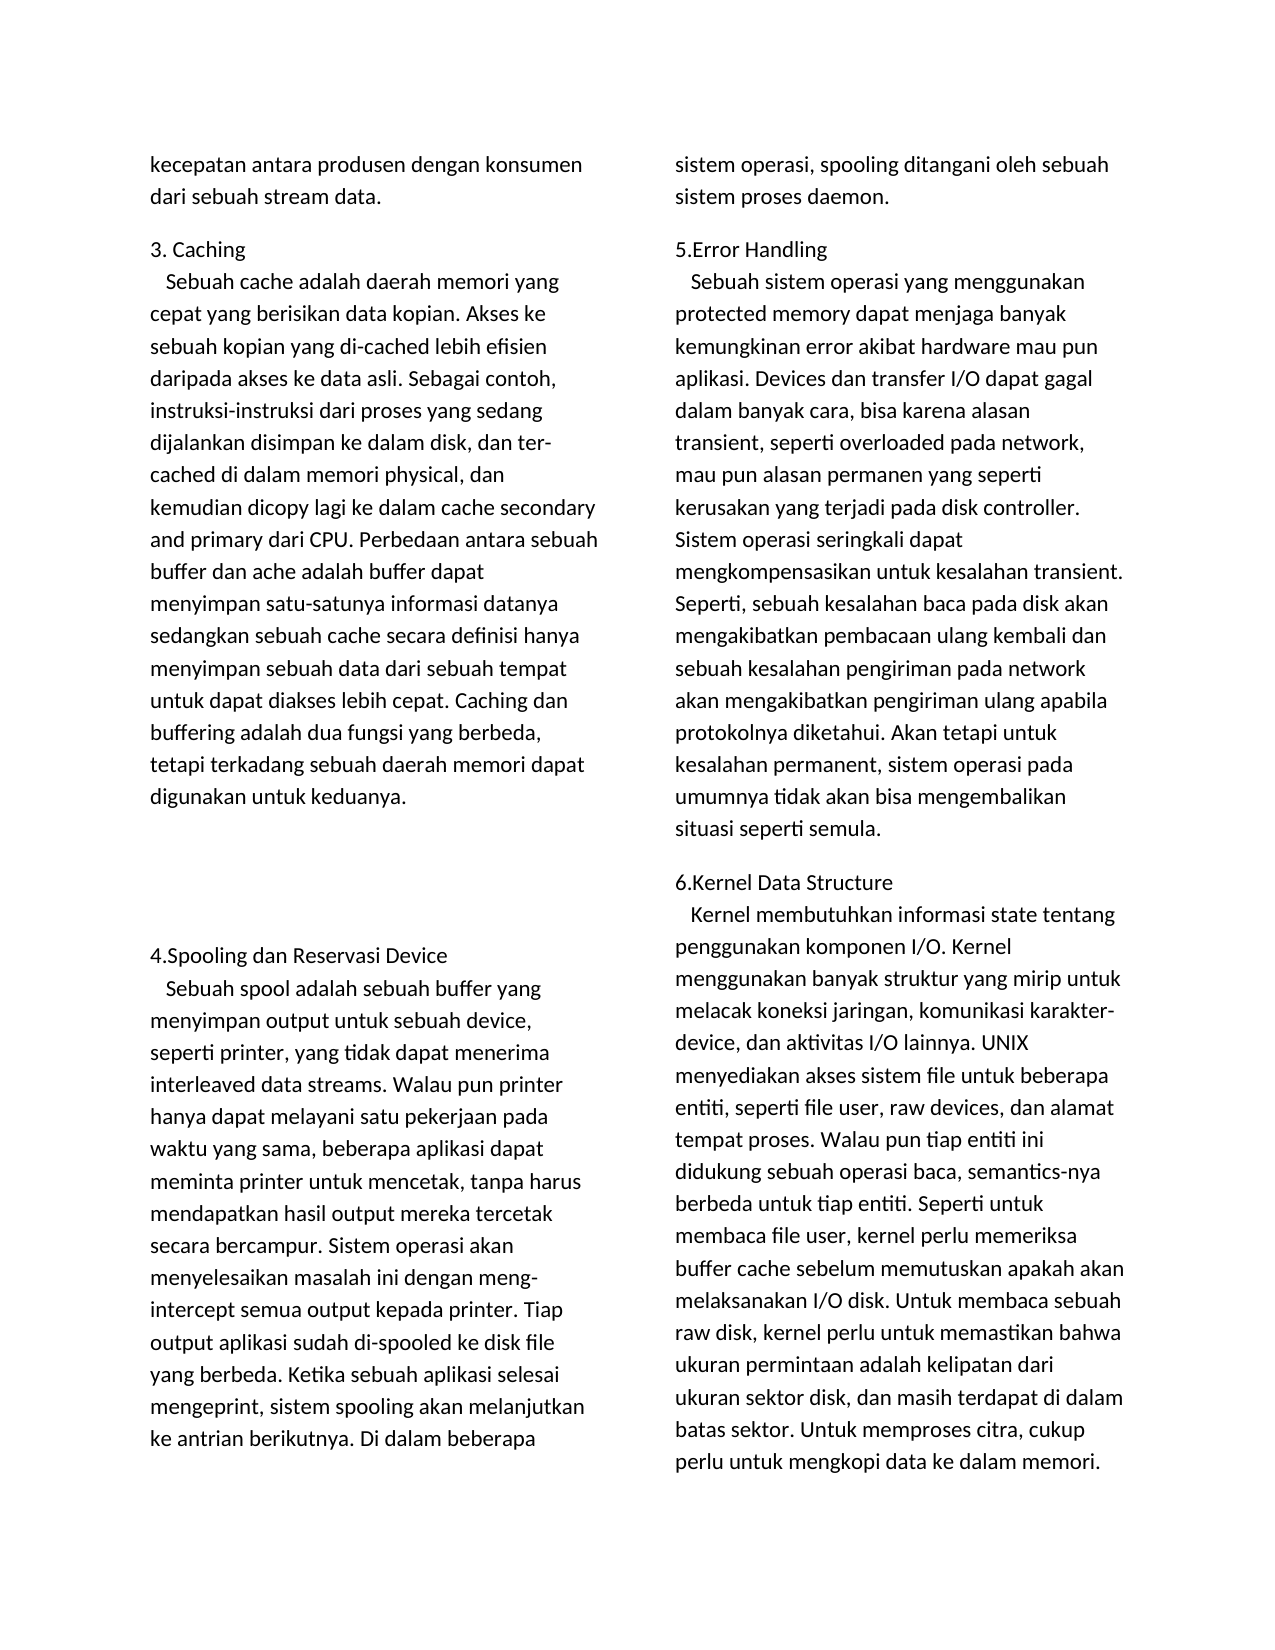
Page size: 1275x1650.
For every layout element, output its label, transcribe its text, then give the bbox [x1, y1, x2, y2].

text 4.Spooling dan Reservasi Device Sebuah spool adalah sebuah buffer yang menyimpan output untuk sebuah device, seperti printer, yang tidak dapat menerima interleaved data streams. Walau pun printer hanya dapat melayani satu pekerjaan pada waktu yang sama, beberapa aplikasi dapat meminta printer untuk mencetak, tanpa harus mendapatkan hasil output mereka tercetak secara bercampur. Sistem operasi akan menyelesaikan masalah ini dengan meng-intercept semua output kepada printer. Tiap output aplikasi sudah di-spooled ke disk file yang berbeda. Ketika sebuah aplikasi selesai mengeprint, sistem spooling akan melanjutkan ke antrian berikutnya. Di dalam beberapa sistem operasi, spooling ditangani oleh sebuah sistem proses daemon. [150, 941, 600, 1452]
text 5.Error Handling Sebuah sistem operasi yang menggunakan protected memory dapat menjaga banyak kemungkinan error akibat hardware mau pun aplikasi. Devices dan transfer I/O dapat gagal dalam banyak cara, bisa karena alasan transient, seperti overloaded pada network, mau pun alasan permanen yang seperti kerusakan yang terjadi pada disk controller. Sistem operasi seringkali dapat mengkompensasikan untuk kesalahan transient. Seperti, sebuah kesalahan baca pada disk akan mengakibatkan pembacaan ulang kembali dan sebuah kesalahan pengiriman pada network akan mengakibatkan pengiriman ulang apabila protokolnya diketahui. Akan tetapi untuk kesalahan permanent, sistem operasi pada umumnya tidak akan bisa mengembalikan situasi seperti semula. [675, 235, 1125, 843]
text 3. Caching Sebuah cache adalah daerah memori yang cepat yang berisikan data kopian. Akses ke sebuah kopian yang di-cached lebih efisien daripada akses ke data asli. Sebagai contoh, instruksi-instruksi dari proses yang sedang dijalankan disimpan ke dalam disk, dan ter-cached di dalam memori physical, dan kemudian dicopy lagi ke dalam cache secondary and primary dari CPU. Perbedaan antara sebuah buffer dan ache adalah buffer dapat menyimpan satu-satunya informasi datanya sedangkan sebuah cache secara definisi hanya menyimpan sebuah data dari sebuah tempat untuk dapat diakses lebih cepat. Caching dan buffering adalah dua fungsi yang berbeda, tetapi terkadang sebuah daerah memori dapat digunakan untuk keduanya. [150, 235, 600, 810]
